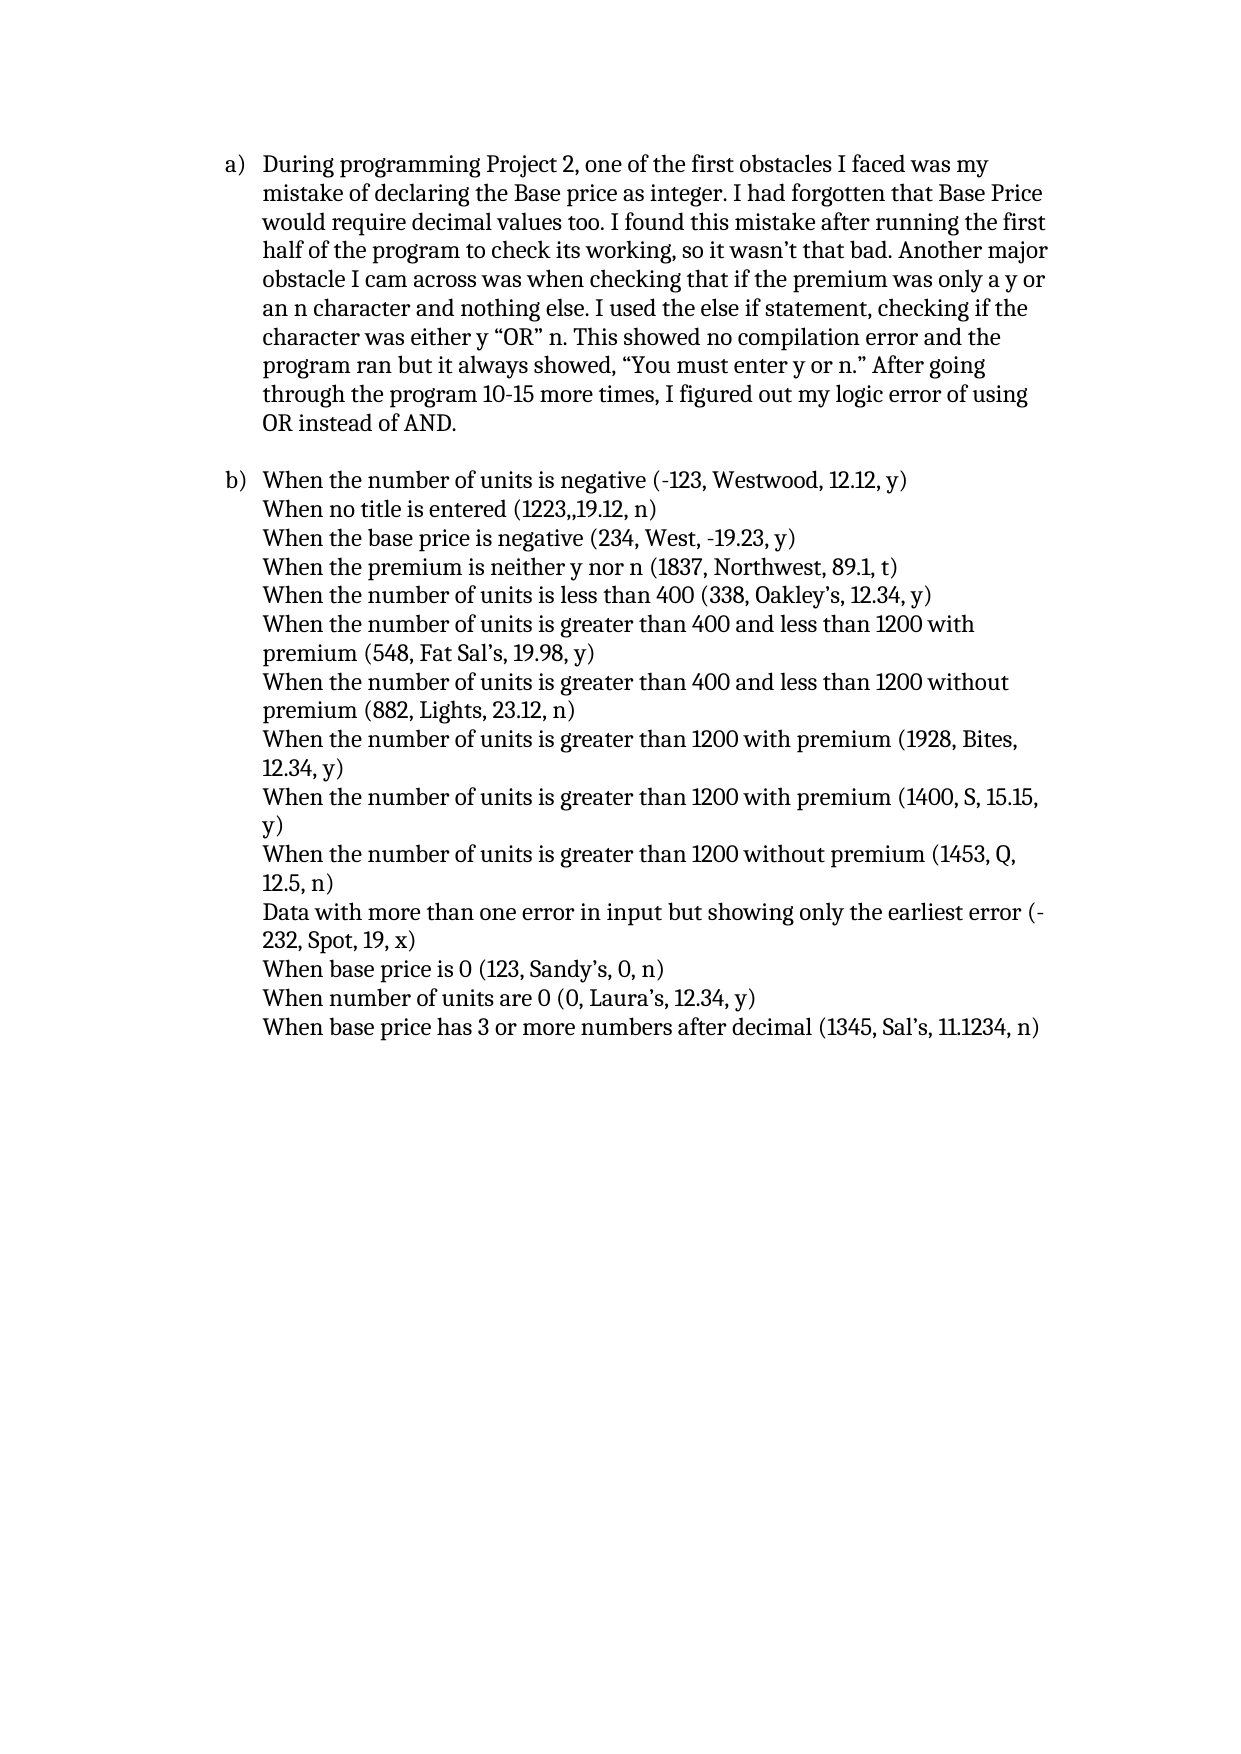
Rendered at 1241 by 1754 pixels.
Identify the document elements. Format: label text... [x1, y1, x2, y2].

list When the premium is neither y nor n (1837, Northwest, 89.1, t) [262, 552, 1053, 581]
list When no title is entered (1223,,19.12, n) [262, 495, 1053, 524]
list Data with more than one error in input but showing only the earliest error (-232, Spot, 19, x) [262, 897, 1053, 955]
list When the number of units is less than 400 (338, Oakley’s, 12.34, y) [262, 581, 1053, 610]
list When the number of units is greater than 1200 with premium (1400, S, 15.15, y) [262, 782, 1053, 840]
list During programming Project 2, one of the first obstacles I faced was my mistake of declaring the Base price as integer. I had forgotten that Base Price would require decimal values too. I found this mistake after running the first half of the program to check its working, so it wasn’t that bad. Another major obstacle I cam across was when checking that if the premium was only a y or an n character and nothing else. I used the else if statement, checking if the character was either y “OR” n. This showed no compilation error and the program ran but it always showed, “You must enter y or n.” After going through the program 10-15 more times, I figured out my logic error of using OR instead of AND. [225, 150, 1053, 437]
list When base price is 0 (123, Sandy’s, 0, n) [262, 955, 1053, 984]
list When the number of units is greater than 1200 with premium (1928, Bites, 12.34, y) [262, 725, 1053, 782]
list When the number of units is greater than 400 and less than 1200 with premium (548, Fat Sal’s, 19.98, y) [262, 610, 1053, 667]
list When the number of units is greater than 1200 without premium (1453, Q, 12.5, n) [262, 840, 1053, 897]
list When the number of units is greater than 400 and less than 1200 without premium (882, Lights, 23.12, n) [262, 667, 1053, 725]
list When the number of units is negative (-123, Westwood, 12.12, y) [225, 466, 1053, 495]
list When base price has 3 or more numbers after decimal (1345, Sal’s, 11.1234, n) [262, 1012, 1053, 1041]
list When the base price is negative (234, West, -19.23, y) [262, 524, 1053, 552]
list When number of units are 0 (0, Laura’s, 12.34, y) [262, 984, 1053, 1012]
